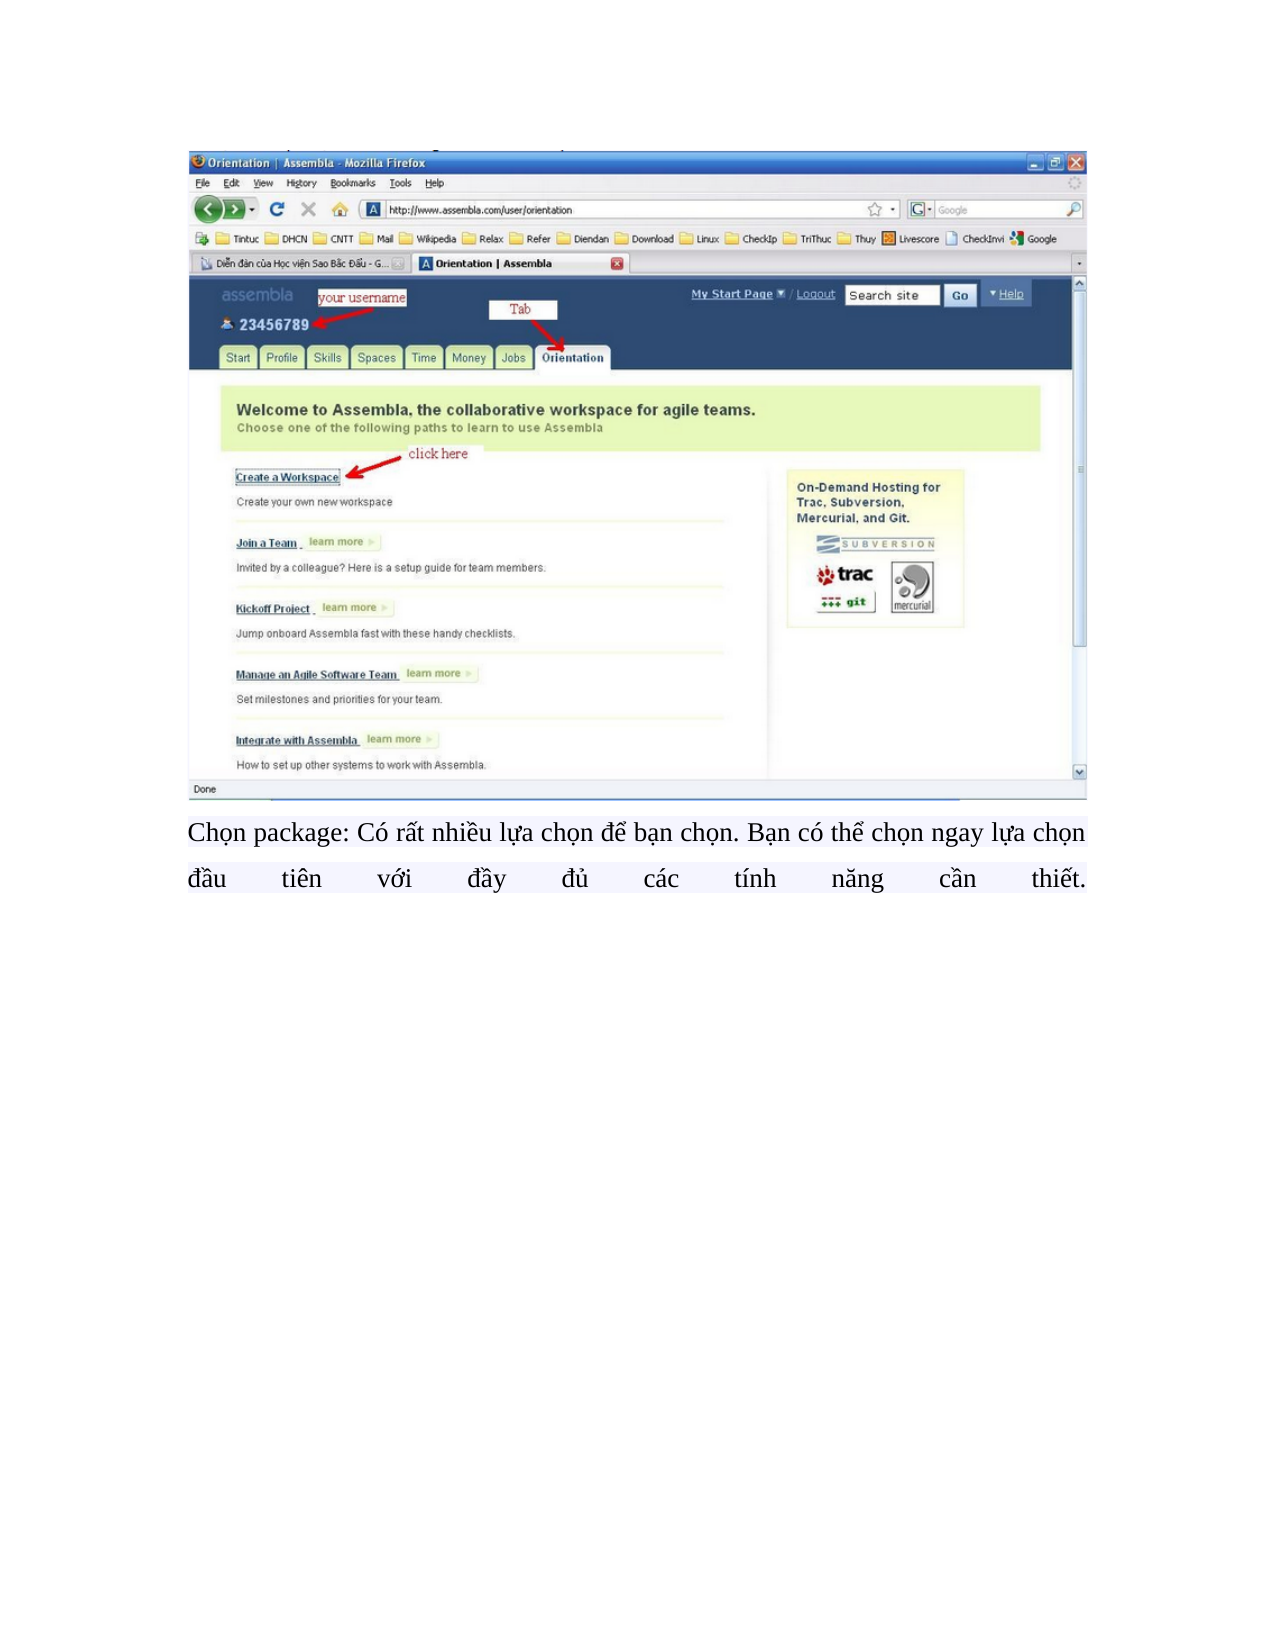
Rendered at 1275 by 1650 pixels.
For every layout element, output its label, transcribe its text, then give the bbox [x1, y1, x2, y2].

text Chọn package: Có rất nhiều lựa chọn để bạn chọn. Bạn có thể chọn ngay lựa chọn đầu tiên với đầy đủ các tính năng cần thiết.Sau đó click vào Select Free Public (để lựa chọn Private cần phải trả phí) [187, 801, 1087, 893]
picture [187, 150, 1088, 801]
